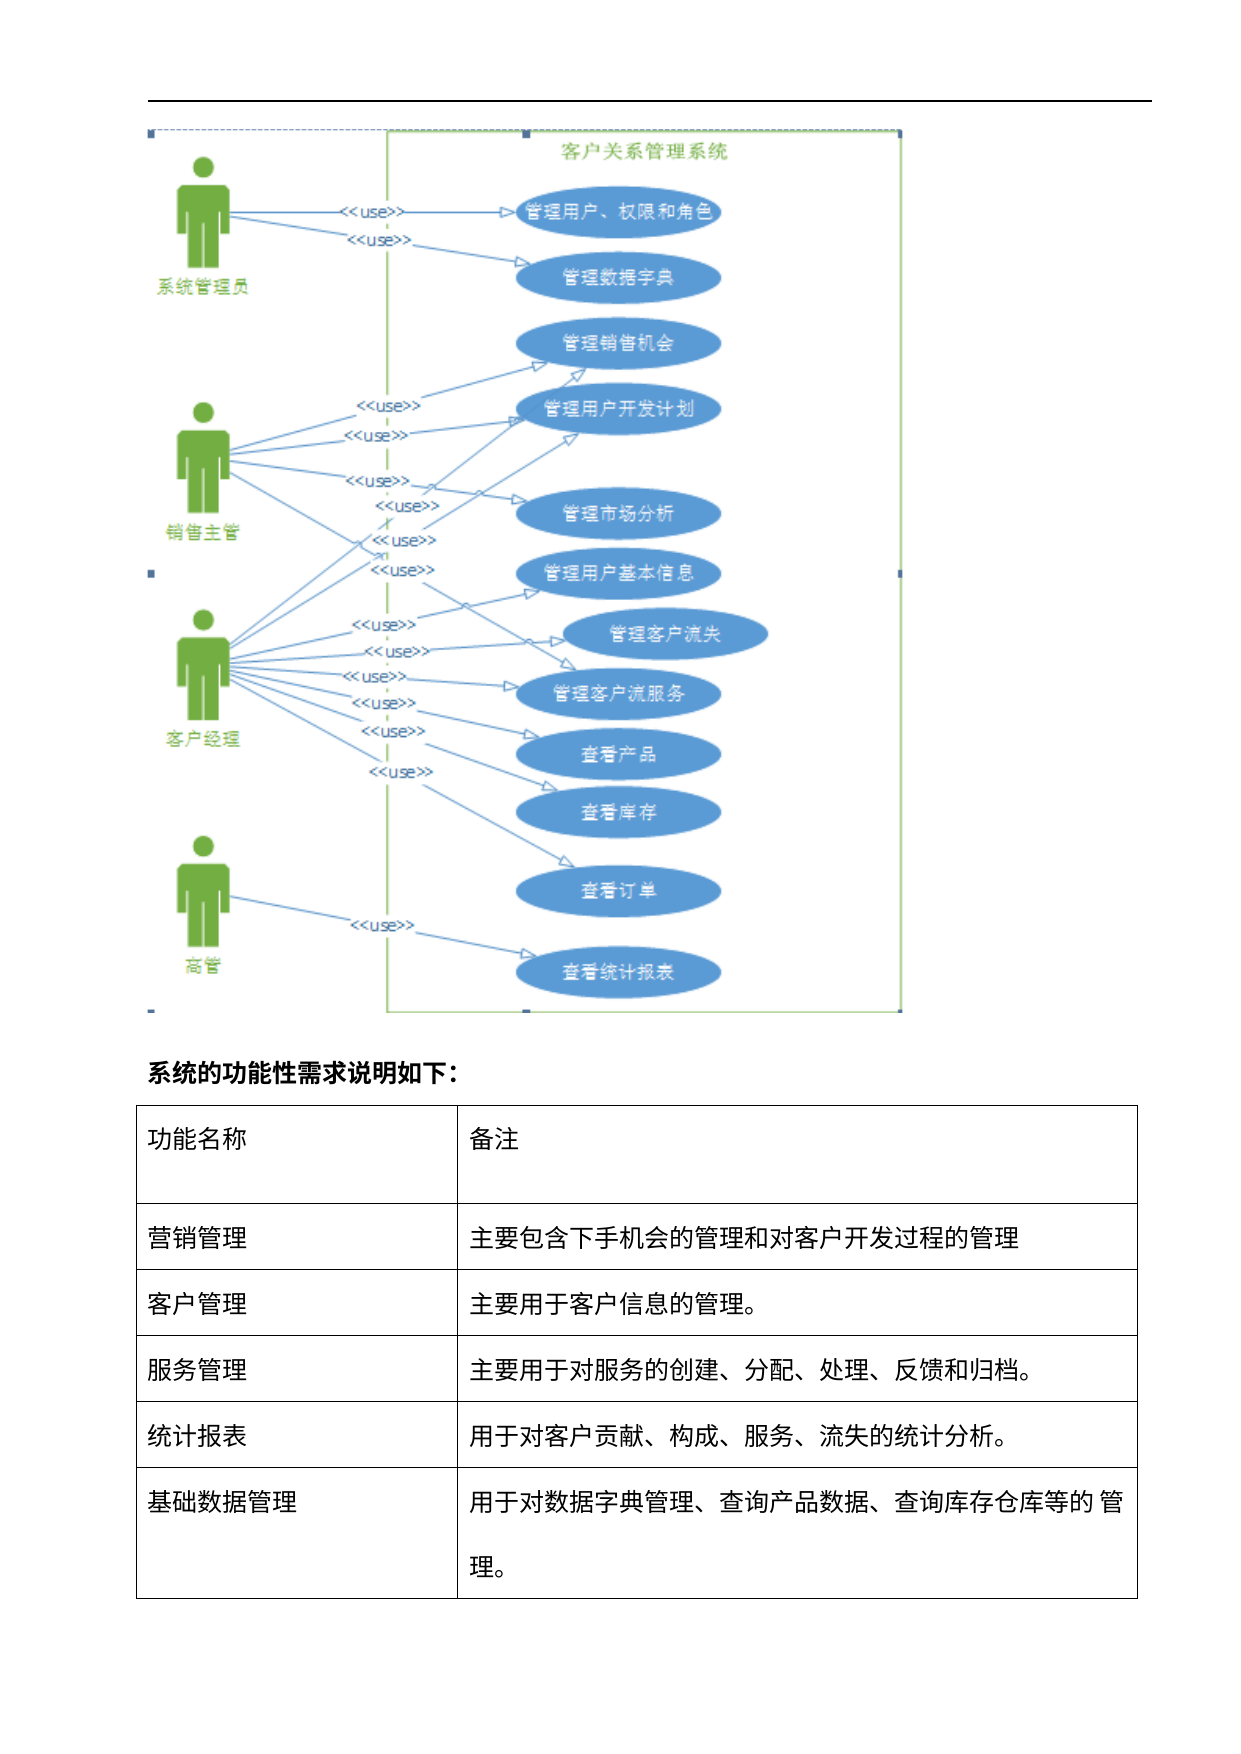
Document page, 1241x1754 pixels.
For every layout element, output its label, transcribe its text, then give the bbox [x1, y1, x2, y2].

table_header 功能名称 [137, 1106, 457, 1203]
table_cell 主要包含下手机会的管理和对客户开发过程的管理 [458, 1204, 1137, 1269]
table_header 备注 [458, 1106, 1137, 1203]
table_cell 服务管理 [137, 1336, 457, 1401]
table_cell 营销管理 [137, 1204, 457, 1269]
table_cell 基础数据管理 [137, 1468, 457, 1598]
table_cell 主要用于客户信息的管理。 [458, 1270, 1137, 1335]
table_cell 用于对客户贡献、构成、服务、流失的统计分析。 [458, 1402, 1137, 1467]
table_cell 客户管理 [137, 1270, 457, 1335]
table_cell 统计报表 [137, 1402, 457, 1467]
table_cell 主要用于对服务的创建、分配、处理、反馈和归档。 [458, 1336, 1137, 1401]
picture [147, 129, 903, 1013]
table_cell 用于对数据字典管理、查询产品数据、查询库存仓库等的 管理。 [458, 1468, 1137, 1598]
text 系统的功能性需求说明如下： [148, 1039, 1152, 1104]
